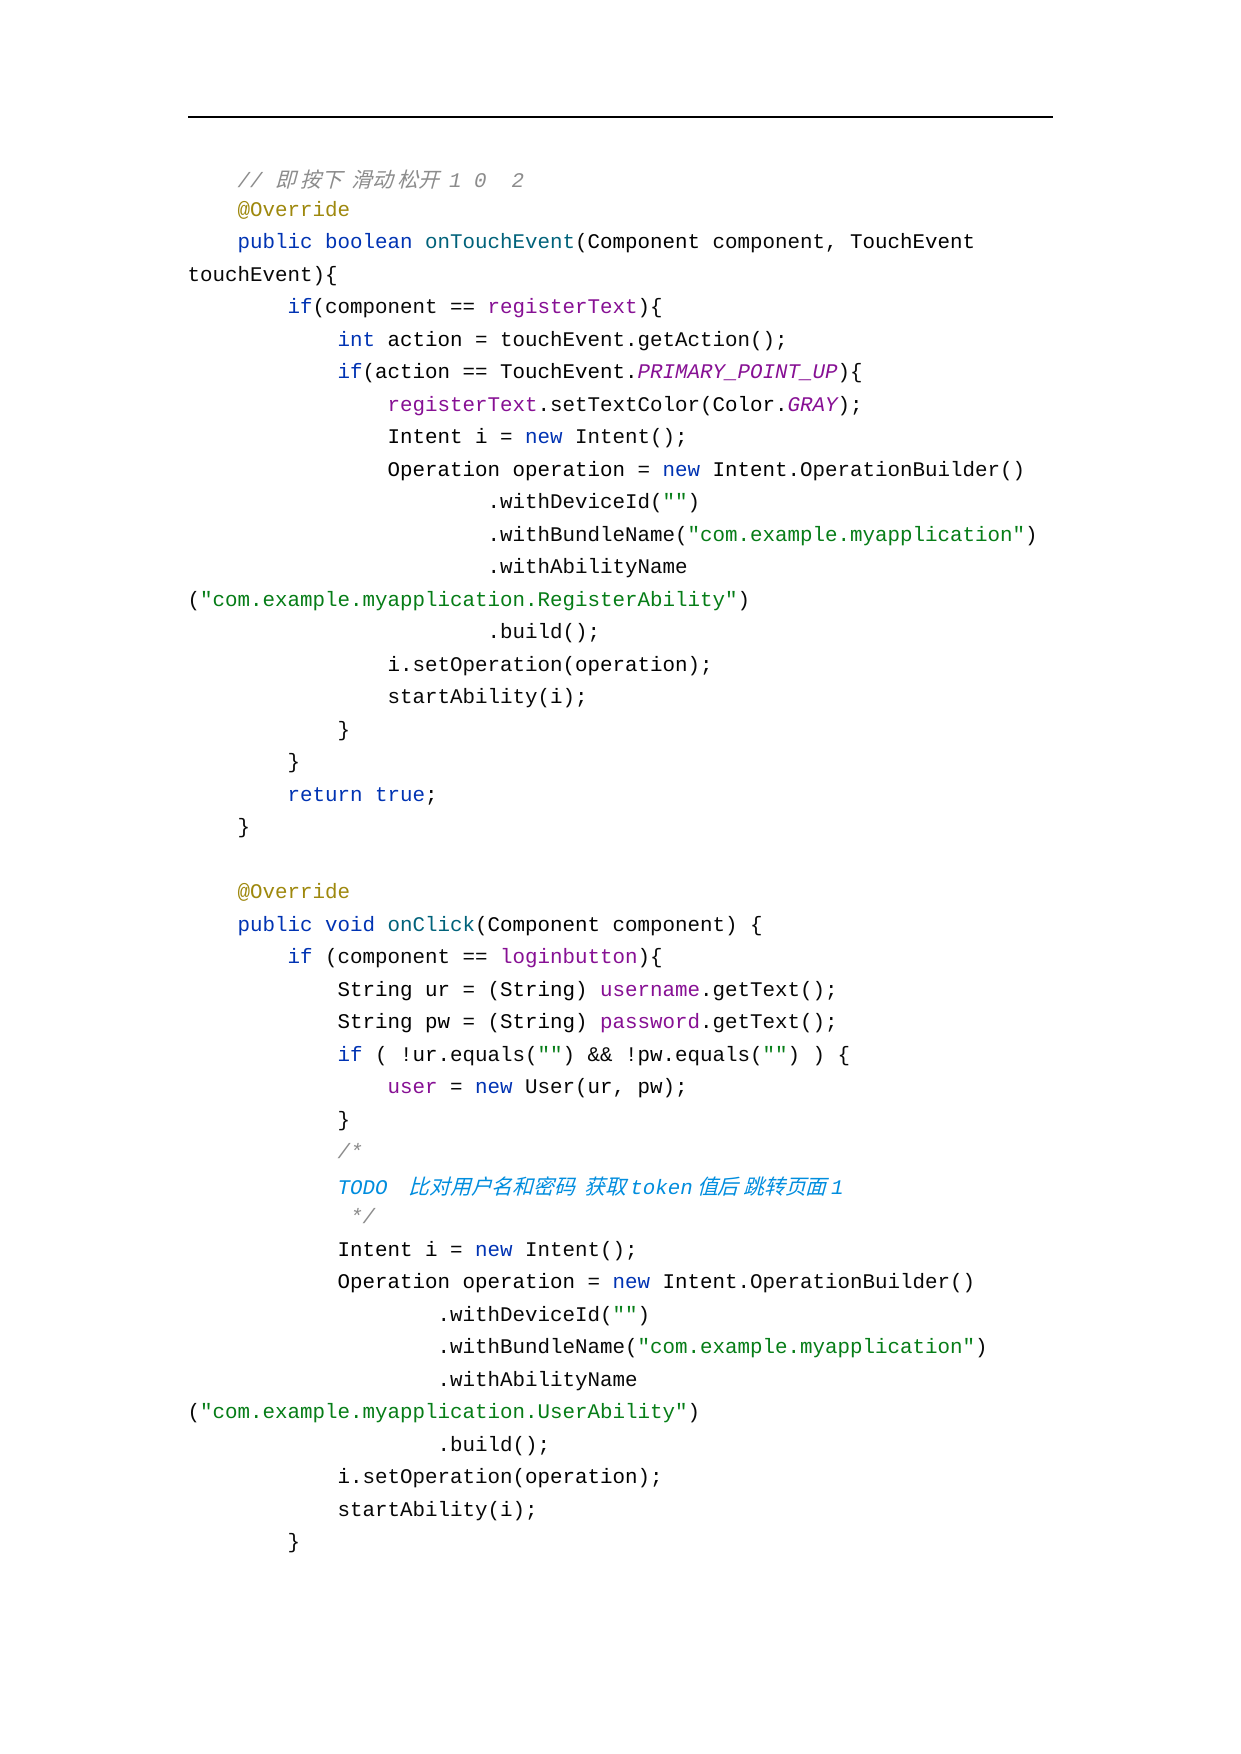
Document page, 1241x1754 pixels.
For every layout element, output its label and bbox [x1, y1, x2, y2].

text [187, 162, 1053, 1559]
